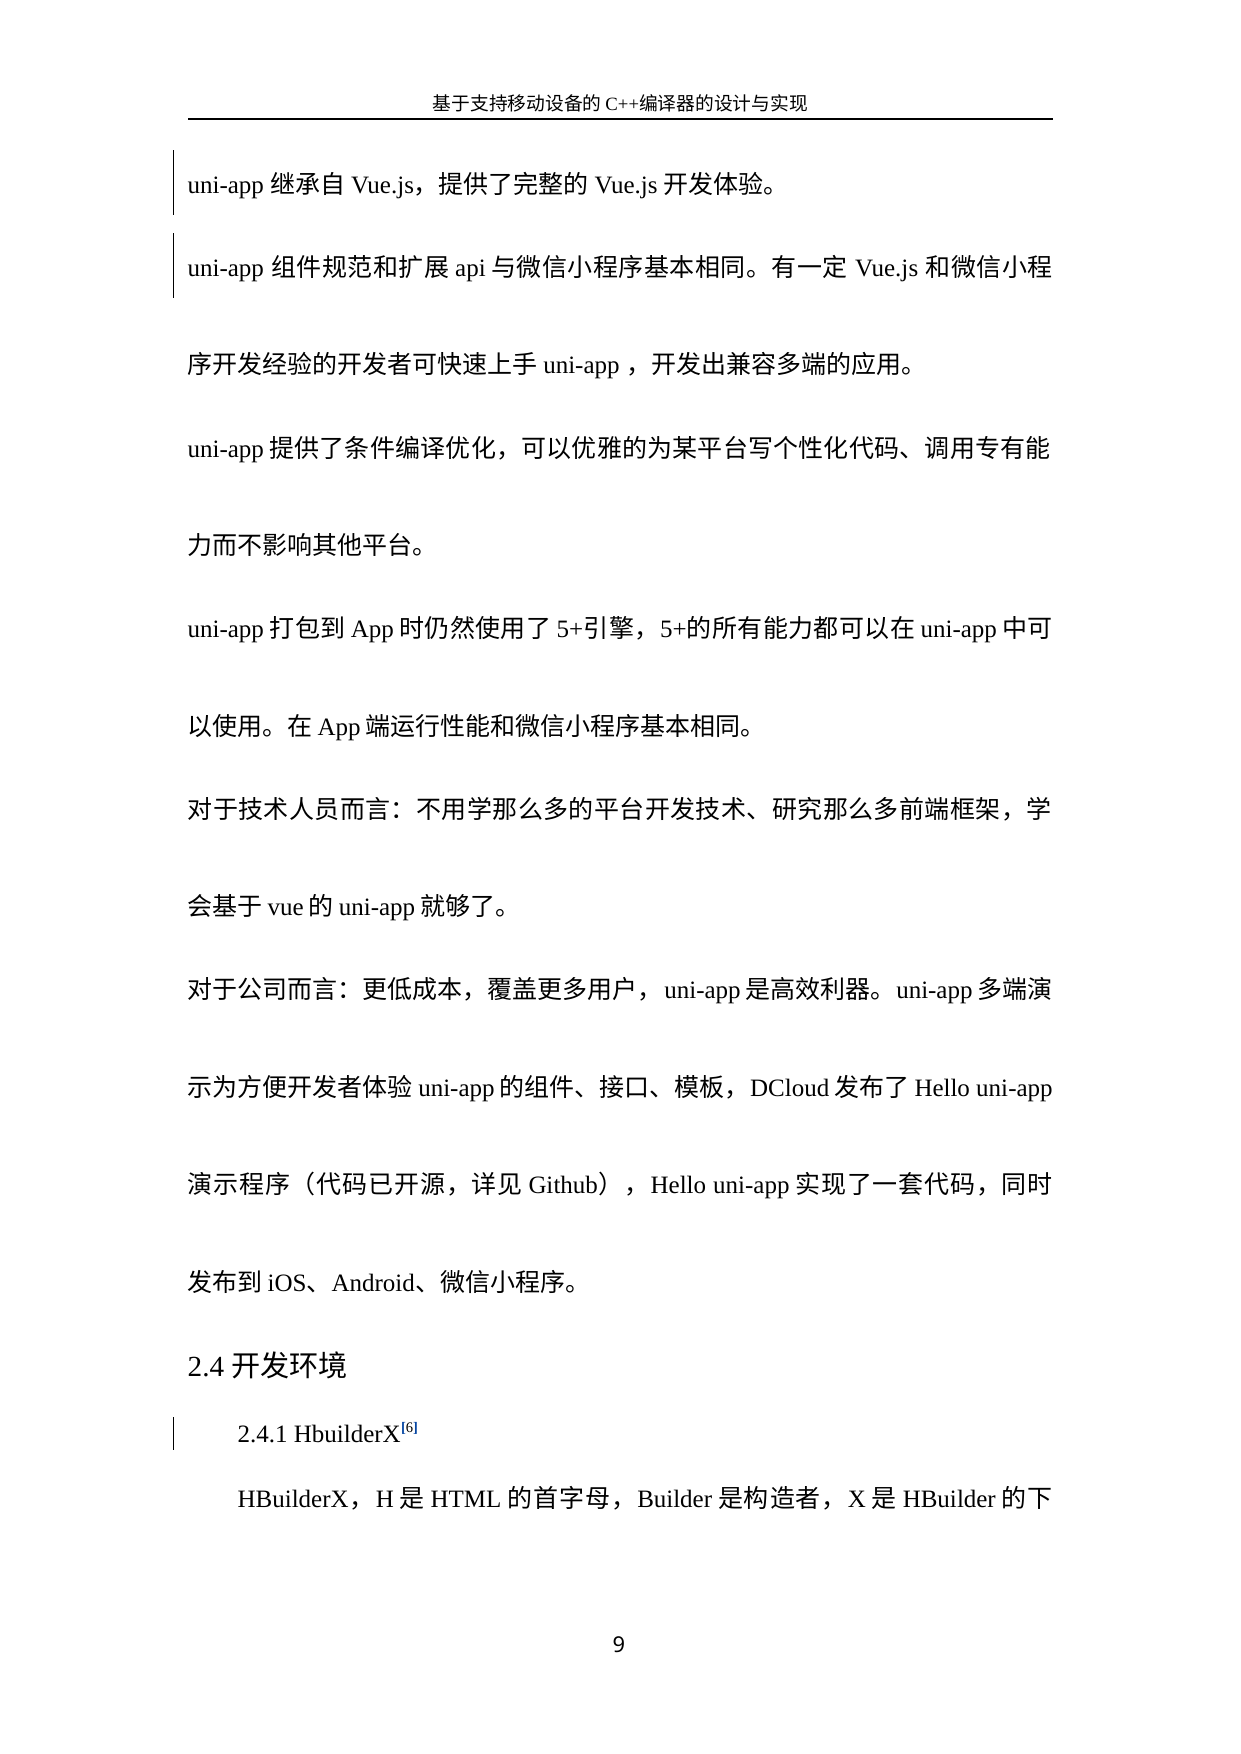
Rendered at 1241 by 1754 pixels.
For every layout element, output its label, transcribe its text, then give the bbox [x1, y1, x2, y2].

text uni-app 组件规范和扩展api与微信小程序基本相同。有一定 Vue.js 和微信小程序开发经验的开发者可快速上手 uni-app ，开发出兼容多端的应用。 [187, 233, 1053, 396]
text 对于技术人员而言：不用学那么多的平台开发技术、研究那么多前端框架，学会基于vue的uni-app就够了。 [187, 775, 1053, 937]
text 2.4 开发环境 [187, 1331, 1053, 1396]
text 2.4.1 HbuilderX[6] [187, 1417, 1053, 1450]
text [187, 1464, 1053, 1529]
text 对于公司而言：更低成本，覆盖更多用户，uni-app是高效利器。uni-app多端演示为方便开发者体验uni-app的组件、接口、模板，DCloud发布了Hello uni-app演示程序（代码已开源，详见Github），Hello uni-app实现了一套代码，同时发布到iOS、Android、微信小程序。 [187, 956, 1053, 1313]
text uni-app提供了条件编译优化，可以优雅的为某平台写个性化代码、调用专有能力而不影响其他平台。 [187, 414, 1053, 576]
text uni-app打包到App时仍然使用了5+引擎，5+的所有能力都可以在uni-app中可以使用。在App端运行性能和微信小程序基本相同。 [187, 594, 1053, 757]
text uni-app 继承自 Vue.js，提供了完整的 Vue.js 开发体验。 [187, 150, 1053, 215]
